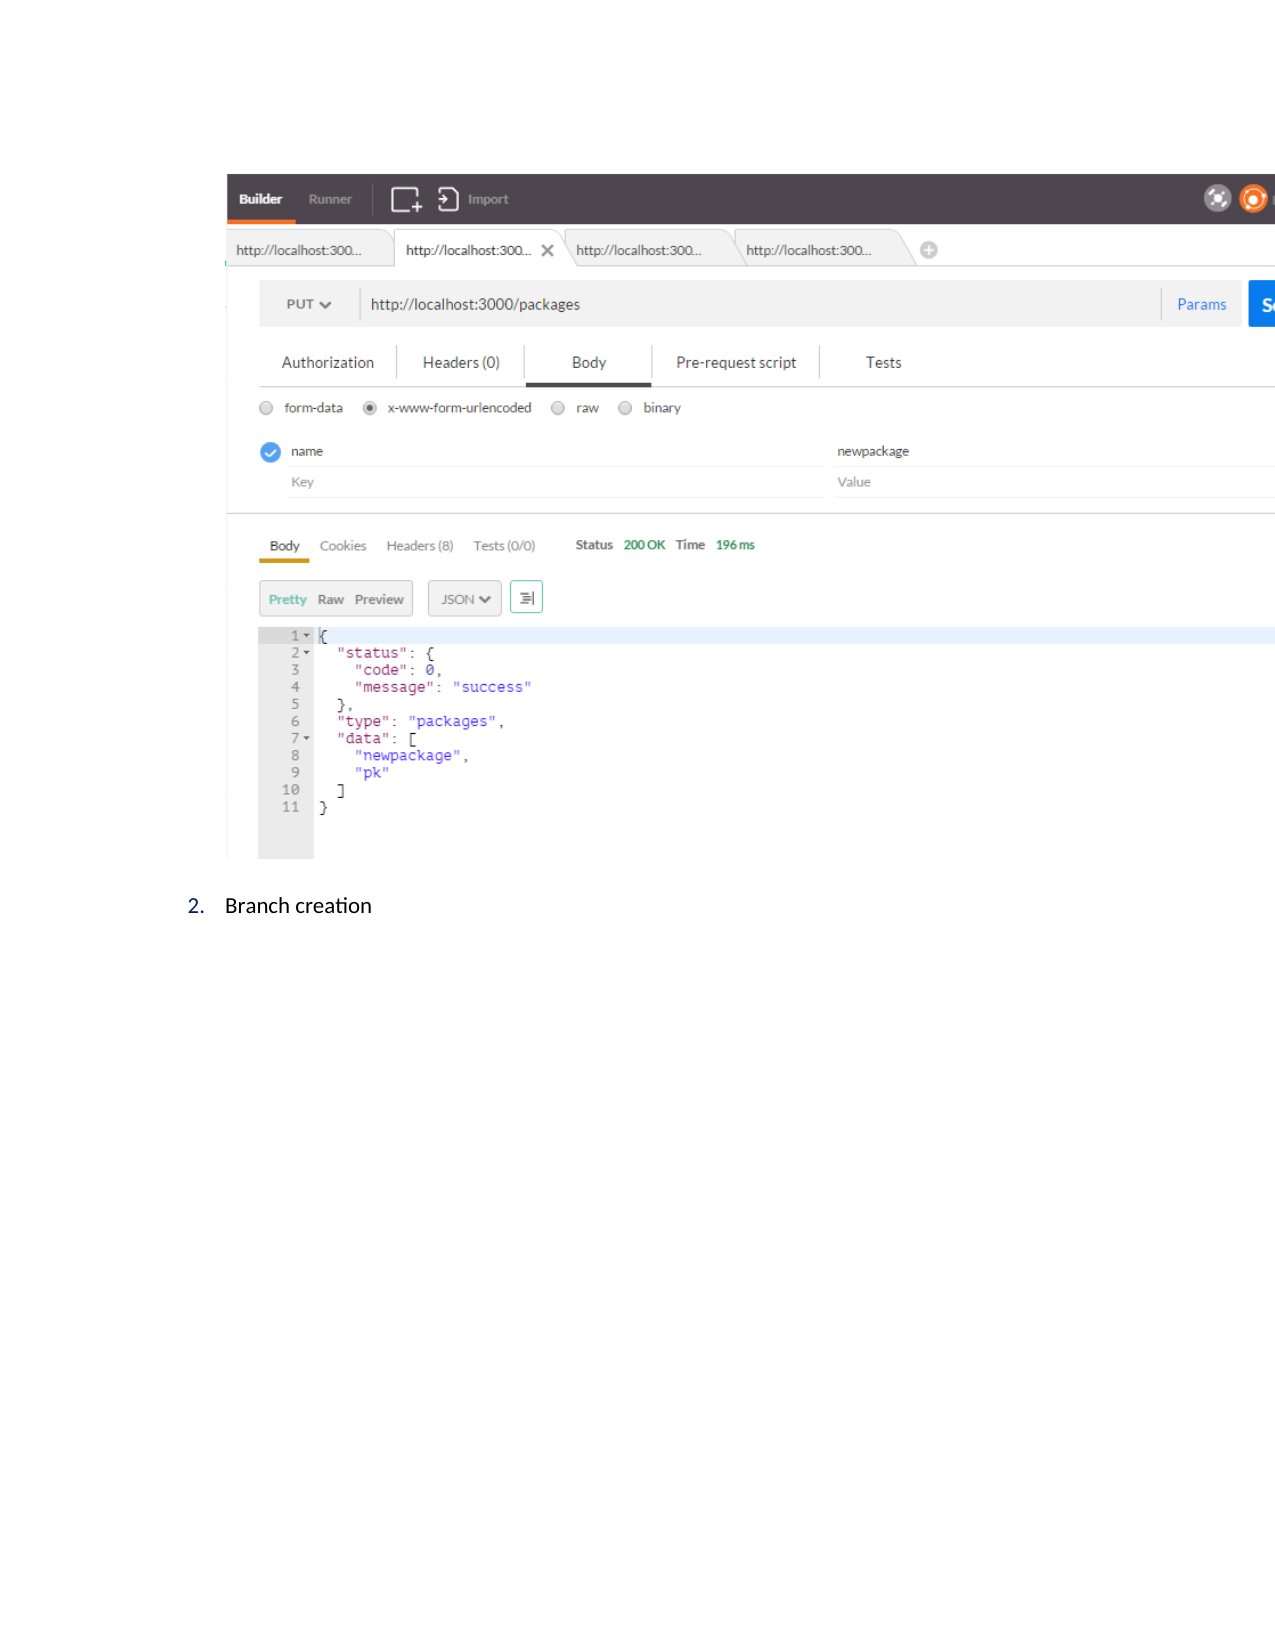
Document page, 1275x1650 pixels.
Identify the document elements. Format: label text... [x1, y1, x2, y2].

picture [225, 150, 1275, 859]
list Branch creation [187, 891, 1125, 919]
